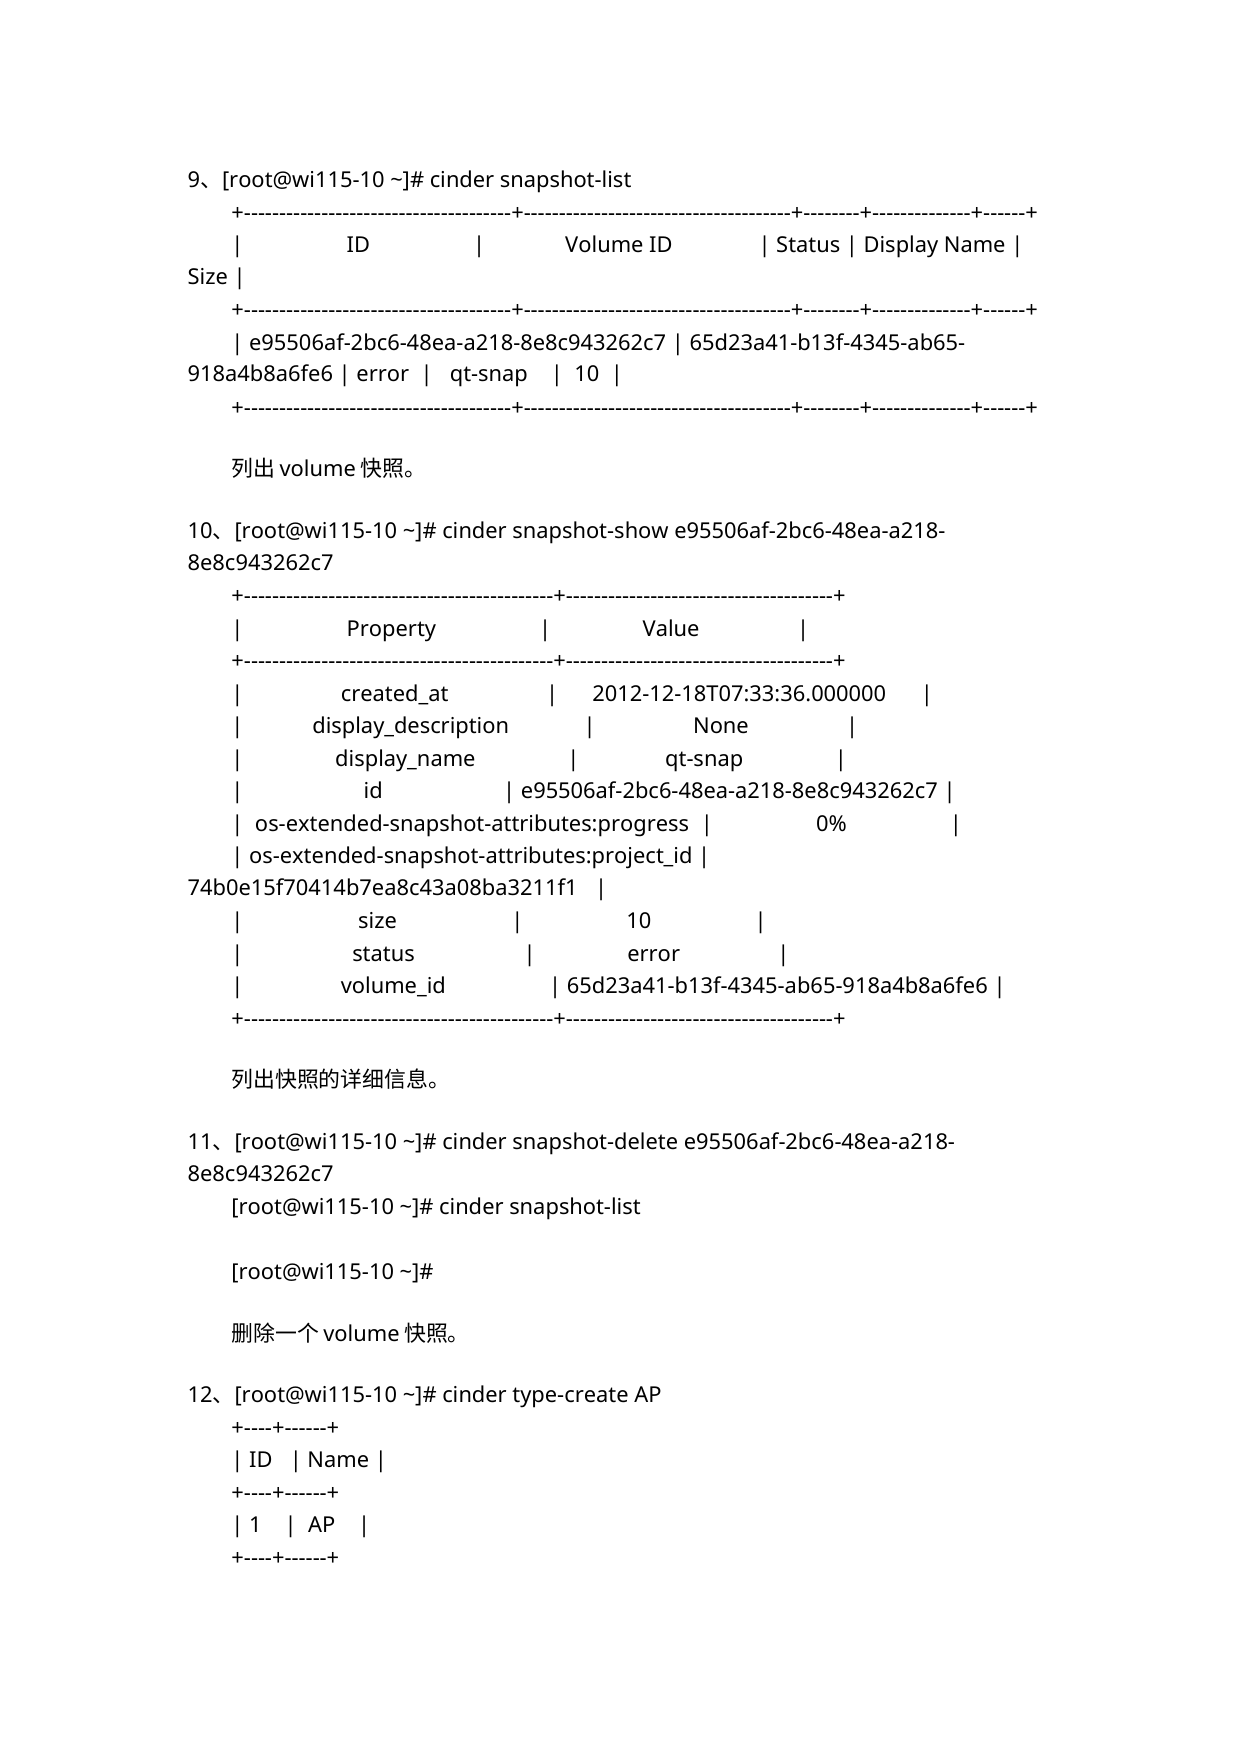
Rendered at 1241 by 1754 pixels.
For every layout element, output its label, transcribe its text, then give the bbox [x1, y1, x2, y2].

text 10、[root@wi115-10 ~]# cinder snapshot-show e95506af-2bc6-48ea-a218-8e8c943262c7 +--------------------------------------------+--------------------------------------+ | Property | Value | +--------------------------------------------+--------------------------------------+ | created_at | 2012-12-18T07:33:36.000000 | | display_description | None | | display_name | qt-snap | | id | e95506af-2bc6-48ea-a218-8e8c943262c7 | | os-extended-snapshot-attributes:progress | 0% | | os-extended-snapshot-attributes:project_id | 74b0e15f70414b7ea8c43a08ba3211f1 | | size | 10 | | status | error | | volume_id | 65d23a41-b13f-4345-ab65-918a4b8a6fe6 | +--------------------------------------------+--------------------------------------+ [187, 513, 1053, 1033]
text 列出volume快照。 [187, 451, 1053, 484]
text 9、[root@wi115-10 ~]# cinder snapshot-list +--------------------------------------+--------------------------------------+--------+--------------+------+ | ID | Volume ID | Status | Display Name | Size | +--------------------------------------+--------------------------------------+--------+--------------+------+ | e95506af-2bc6-48ea-a218-8e8c943262c7 | 65d23a41-b13f-4345-ab65-918a4b8a6fe6 | error | qt-snap | 10 | +--------------------------------------+--------------------------------------+--------+--------------+------+ [187, 162, 1053, 422]
text 11、[root@wi115-10 ~]# cinder snapshot-delete e95506af-2bc6-48ea-a218-8e8c943262c7 [root@wi115-10 ~]# cinder snapshot-list [root@wi115-10 ~]# [187, 1124, 1053, 1286]
text 12、[root@wi115-10 ~]# cinder type-create AP +----+------+ | ID | Name | +----+------+ | 1 | AP | +----+------+ [187, 1377, 1053, 1572]
text 删除一个volume快照。 [187, 1315, 1053, 1348]
text 列出快照的详细信息。 [187, 1062, 1053, 1094]
